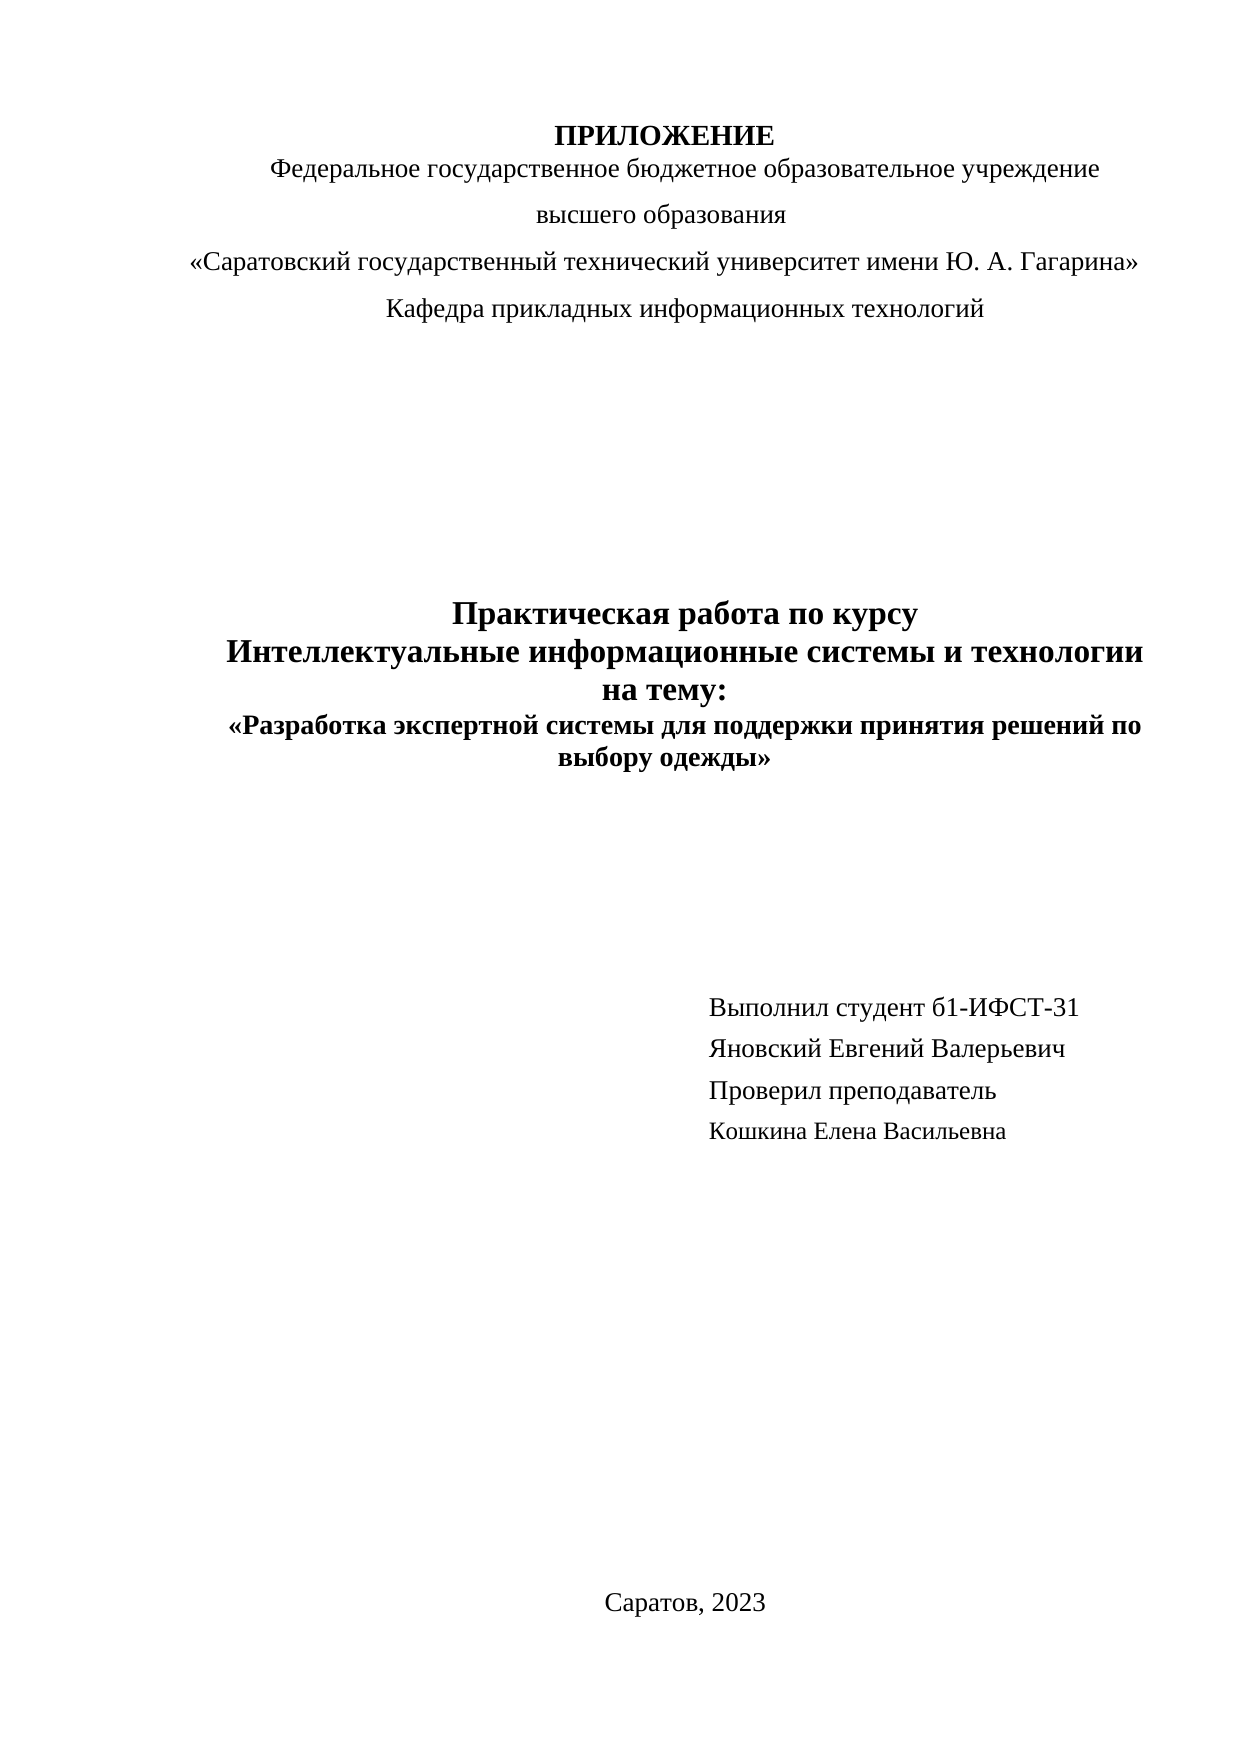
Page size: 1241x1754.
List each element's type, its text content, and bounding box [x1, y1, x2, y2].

text Проверил преподаватель [709, 1074, 1152, 1105]
text Кафедра прикладных информационных технологий [177, 292, 1152, 323]
text Интеллектуальные информационные системы и технологии на тему: [177, 631, 1152, 708]
text Выполнил студент б1-ИФСТ-31 [709, 991, 1152, 1022]
text Практическая работа по курсу [177, 593, 1152, 631]
text Яновский Евгений Валерьевич [709, 1033, 1152, 1064]
text Федеральное государственное бюджетное образовательное учреждение высшего образования «Саратовский государственный технический университет имени Ю. А. Гагарина» [177, 152, 1152, 276]
text «Разработка экспертной системы для поддержки принятия решений по выбору одежды» [177, 708, 1152, 773]
text Саратов, 2023 [177, 1586, 1152, 1617]
text ПРИЛОЖЕНИЕ [177, 118, 1152, 152]
text Кошкина Елена Васильевна [709, 1116, 1152, 1144]
